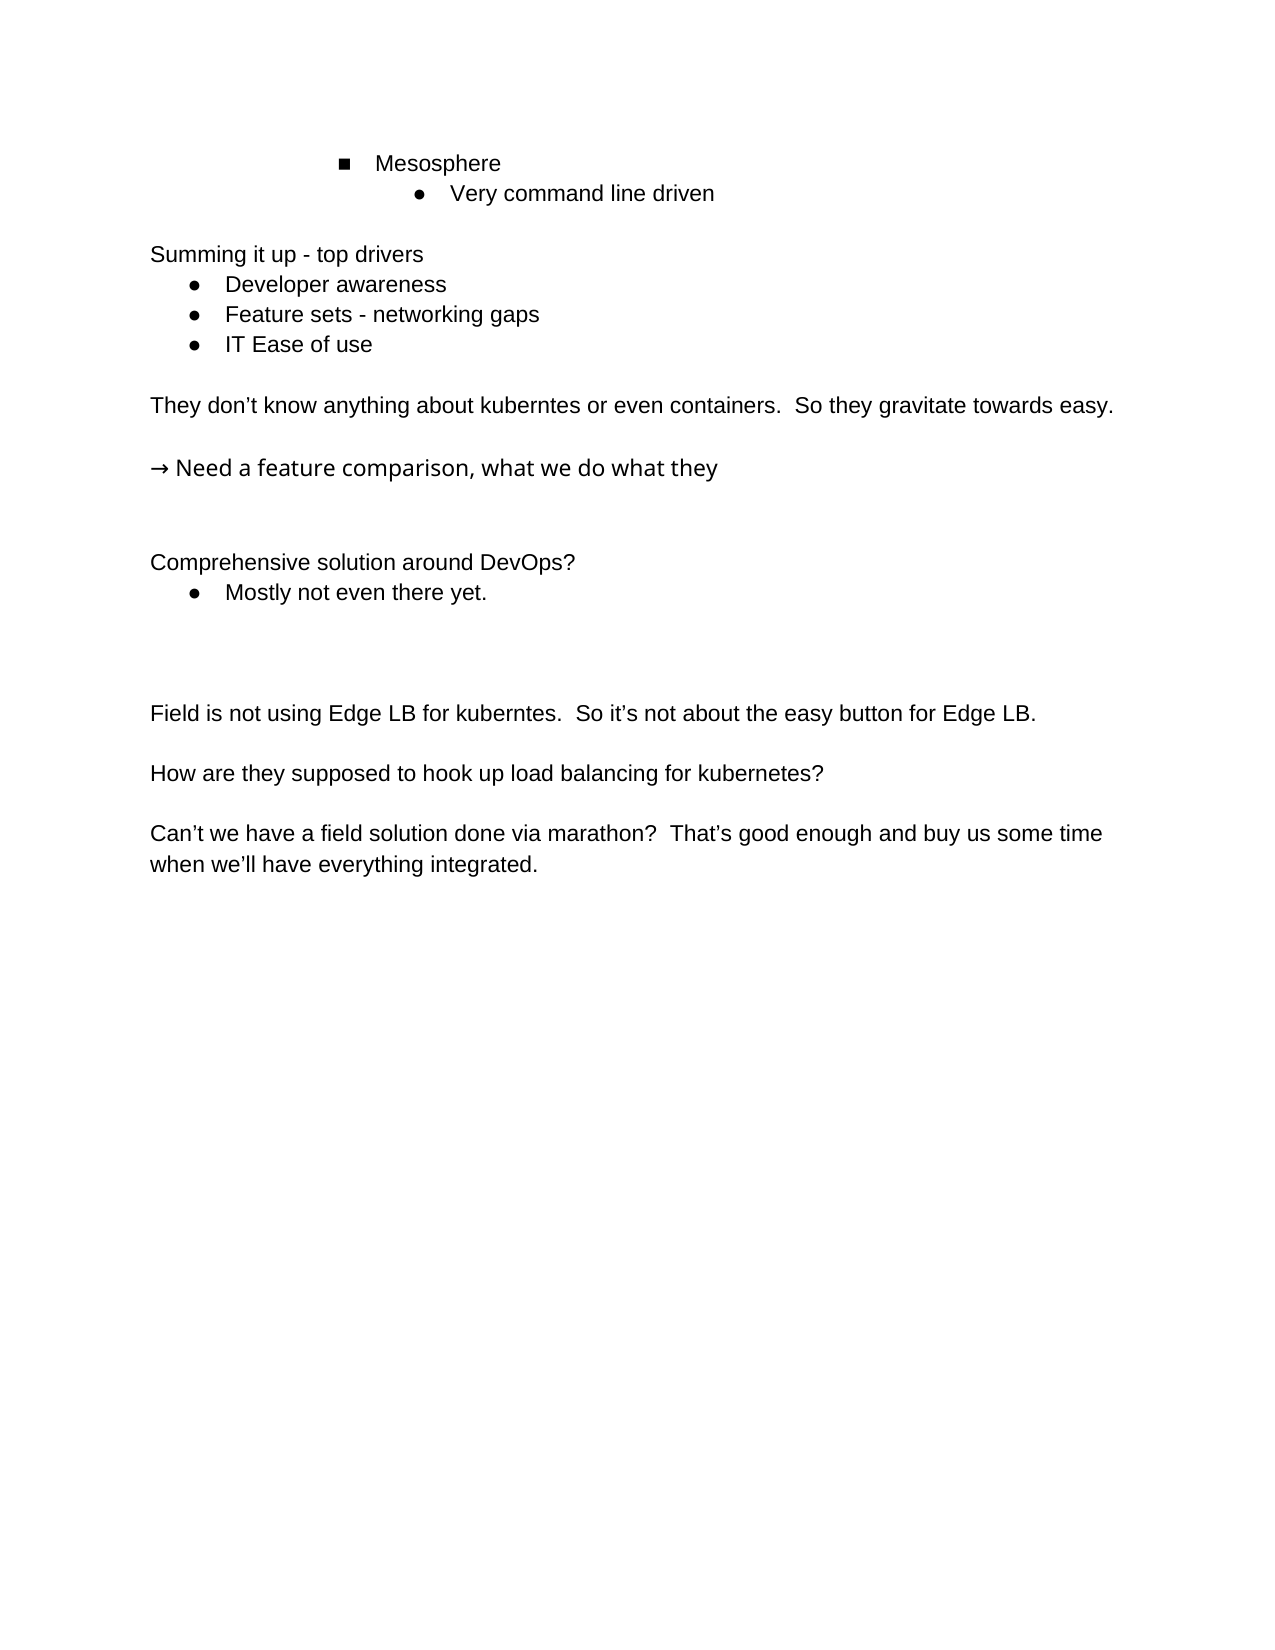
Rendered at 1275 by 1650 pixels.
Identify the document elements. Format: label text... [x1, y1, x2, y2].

list Mostly not even there yet. [187, 579, 1125, 605]
text Summing it up - top drivers [150, 241, 1125, 267]
text → Need a feature comparison, what we do what they [150, 452, 1125, 483]
text They don’t know anything about kuberntes or even containers. So they gravitate towards easy. [150, 392, 1125, 418]
text How are they supposed to hook up load balancing for kubernetes? [150, 760, 1125, 786]
text Field is not using Edge LB for kuberntes. So it’s not about the easy button for Edge LB. [150, 699, 1125, 726]
text Comprehensive solution around DevOps? [150, 548, 1125, 575]
list IT Ease of use [187, 331, 1125, 358]
list Mesosphere [337, 150, 1125, 176]
list Developer awareness [187, 271, 1125, 297]
list Feature sets - networking gaps [187, 301, 1125, 327]
text Can’t we have a field solution done via marathon? That’s good enough and buy us some time when we’ll have everything integrated. [150, 820, 1125, 877]
list Very command line driven [412, 180, 1125, 207]
